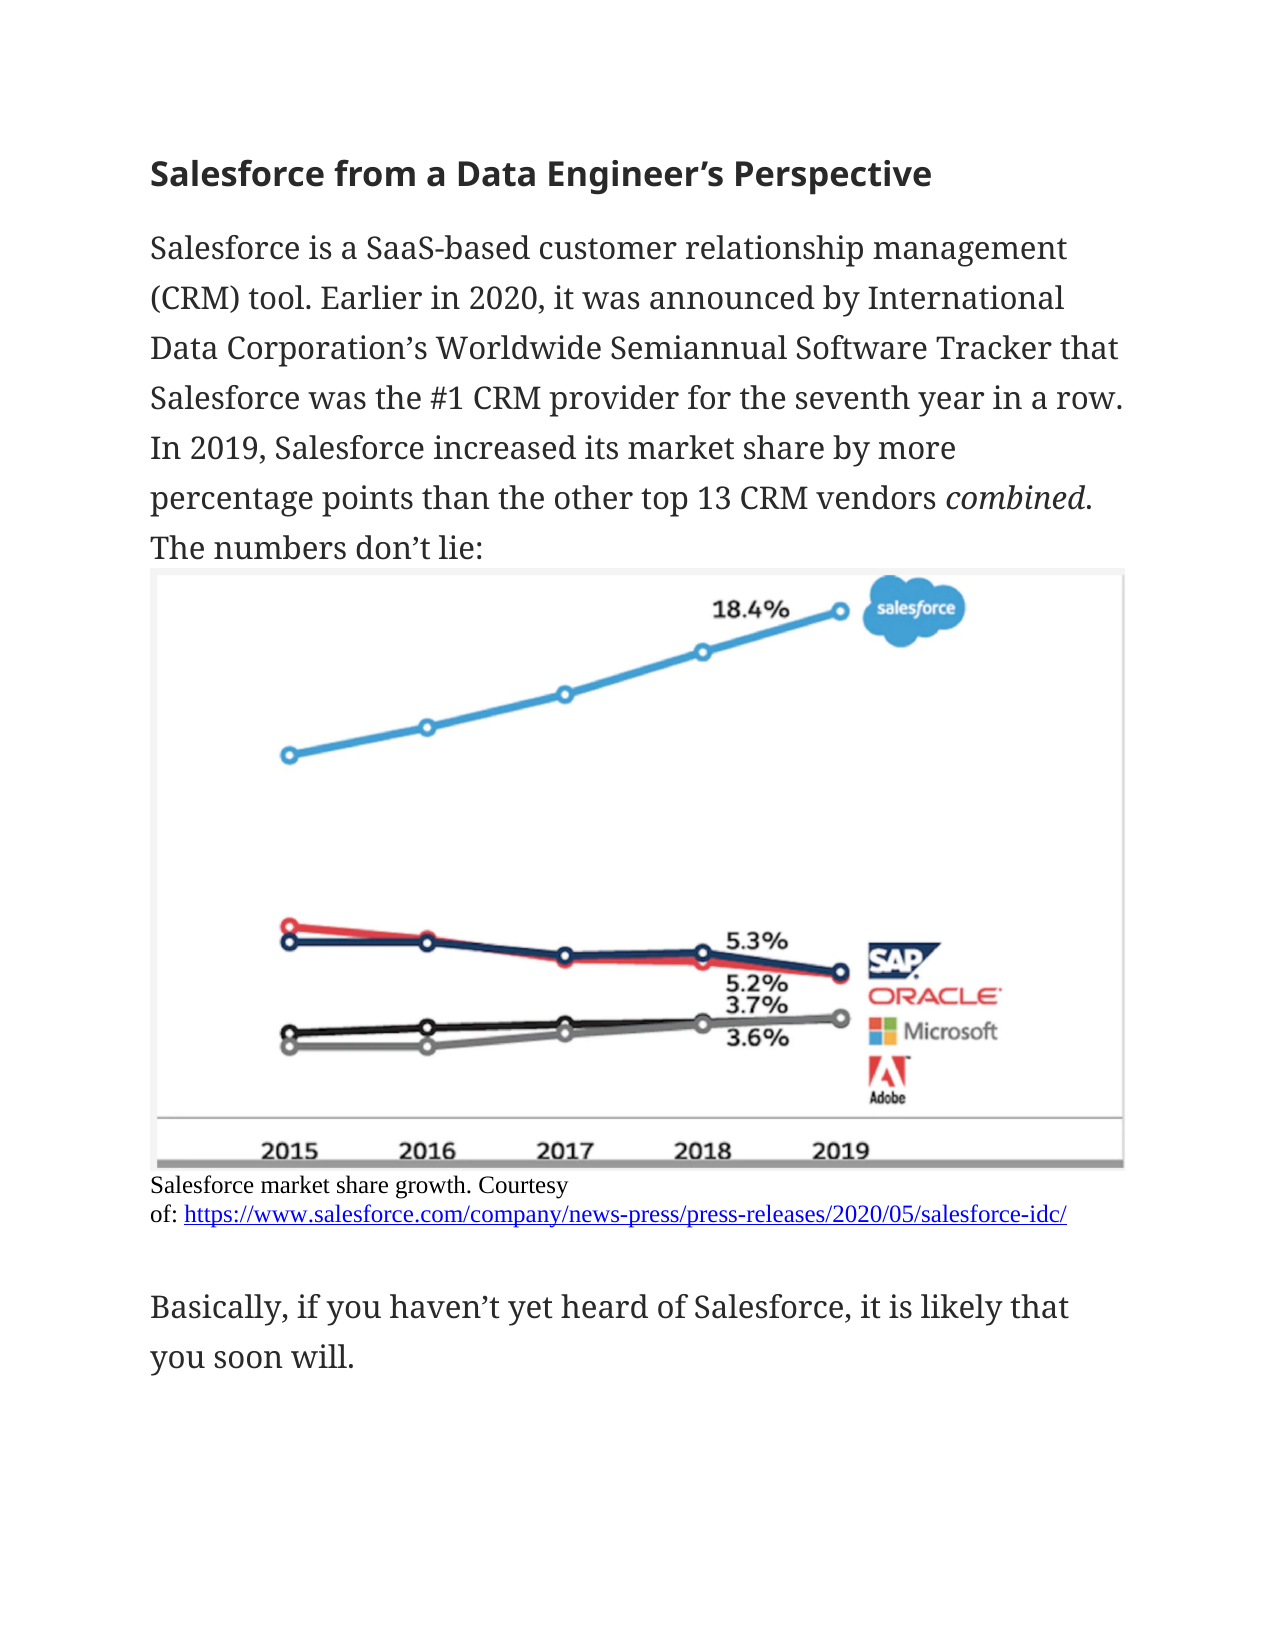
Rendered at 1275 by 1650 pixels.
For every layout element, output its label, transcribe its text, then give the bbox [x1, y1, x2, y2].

text Salesforce from a Data Engineer’s Perspective [150, 150, 1125, 197]
text Salesforce market share growth. Courtesy of: https://www.salesforce.com/company/news-press/press-releases/2020/05/salesforce-idc/ [150, 1171, 1125, 1228]
picture [150, 568, 1125, 1171]
text Salesforce is a SaaS-based customer relationship management (CRM) tool. Earlier in 2020, it was announced by International Data Corporation’s Worldwide Semiannual Software Tracker that Salesforce was the #1 CRM provider for the seventh year in a row. In 2019, Salesforce increased its market share by more percentage points than the other top 13 CRM vendors combined. The numbers don’t lie: [150, 218, 1125, 568]
text Basically, if you haven’t yet heard of Salesforce, it is likely that you soon will. [150, 1278, 1125, 1378]
